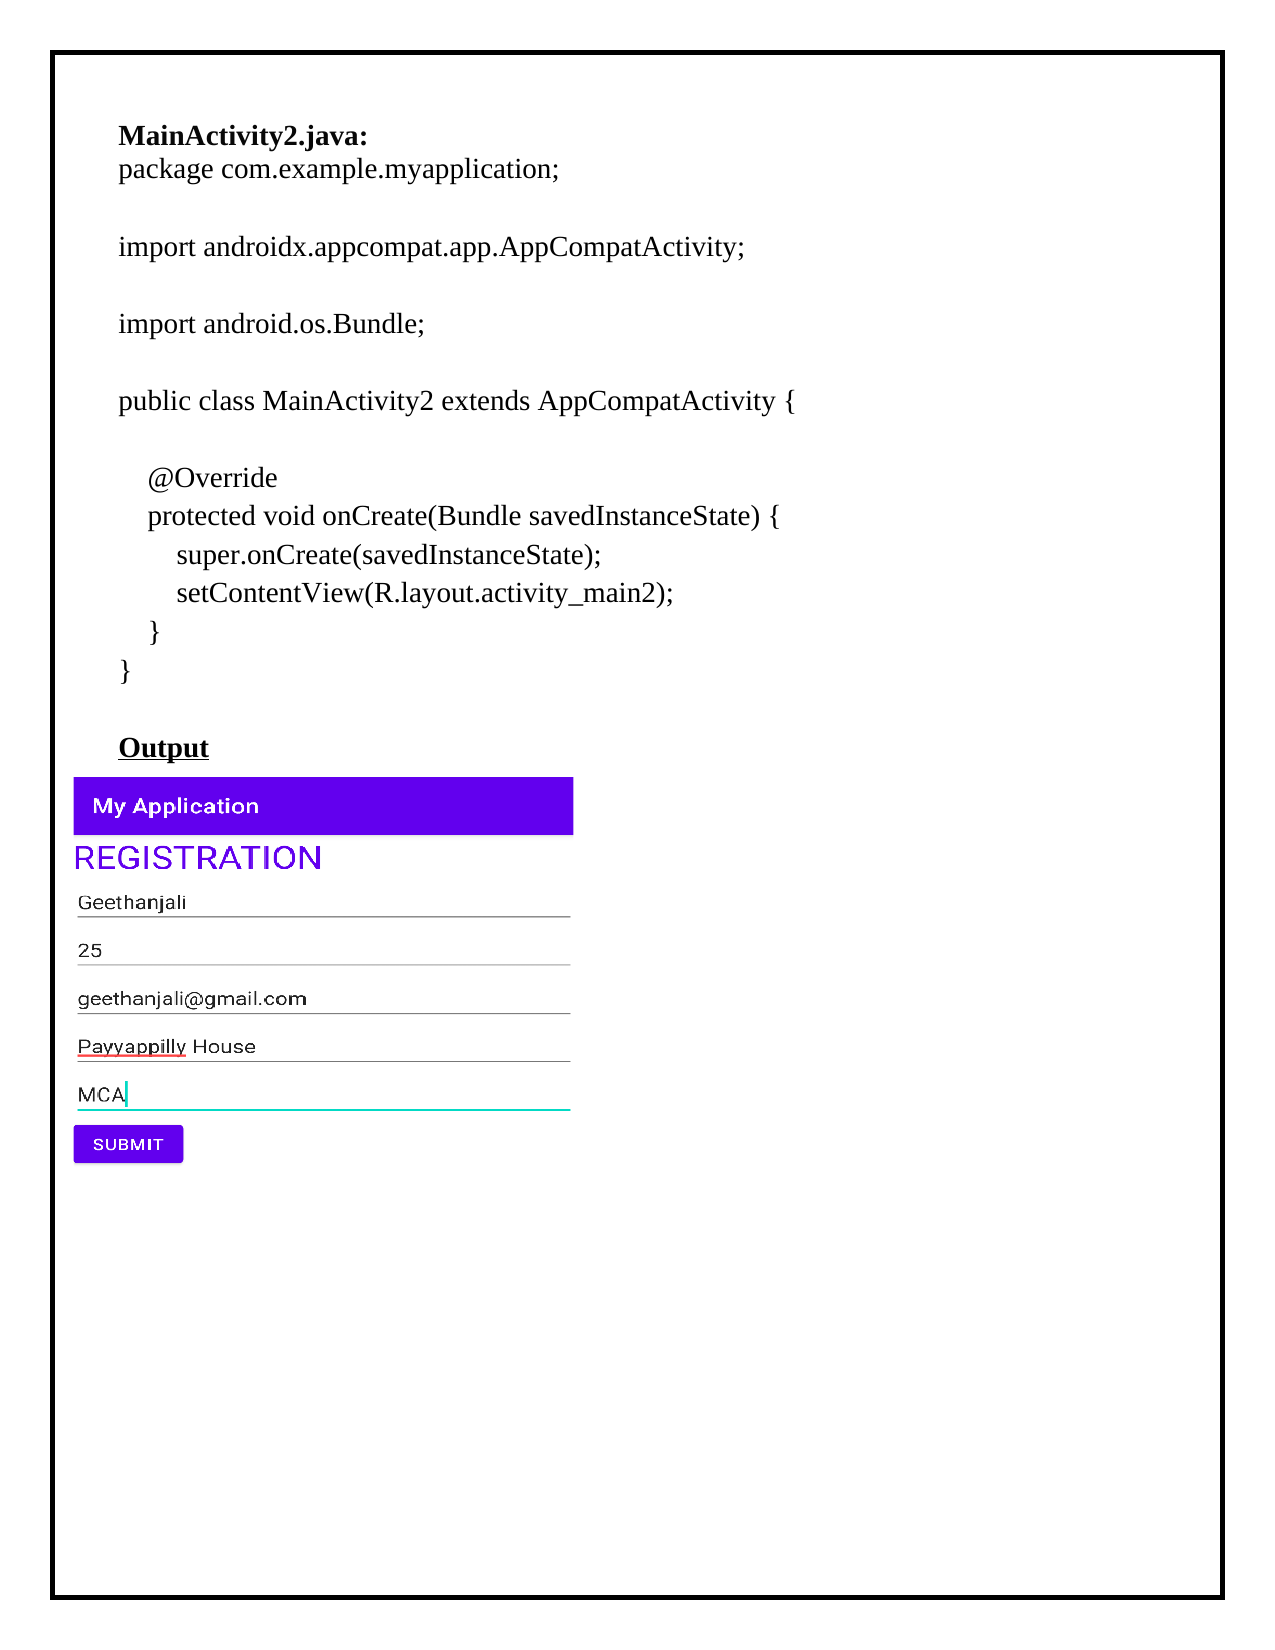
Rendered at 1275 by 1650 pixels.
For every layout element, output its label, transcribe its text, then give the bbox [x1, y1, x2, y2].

text } [118, 614, 1157, 648]
text import android.os.Bundle; [118, 306, 1157, 339]
text Output [118, 730, 1157, 763]
text } [118, 653, 1157, 686]
text @Override [118, 460, 1157, 493]
text super.onCreate(savedInstanceState); [118, 537, 1157, 571]
text public class MainActivity2 extends AppCompatActivity { [118, 383, 1157, 416]
text setContentView(R.layout.activity_main2); [118, 576, 1157, 609]
text MainActivity2.java: [118, 118, 1157, 152]
text protected void onCreate(Bundle savedInstanceState) { [118, 498, 1157, 532]
picture [73, 777, 574, 1474]
text import androidx.appcompat.app.AppCompatActivity; [118, 229, 1157, 262]
text package com.example.myapplication; [118, 152, 1157, 185]
